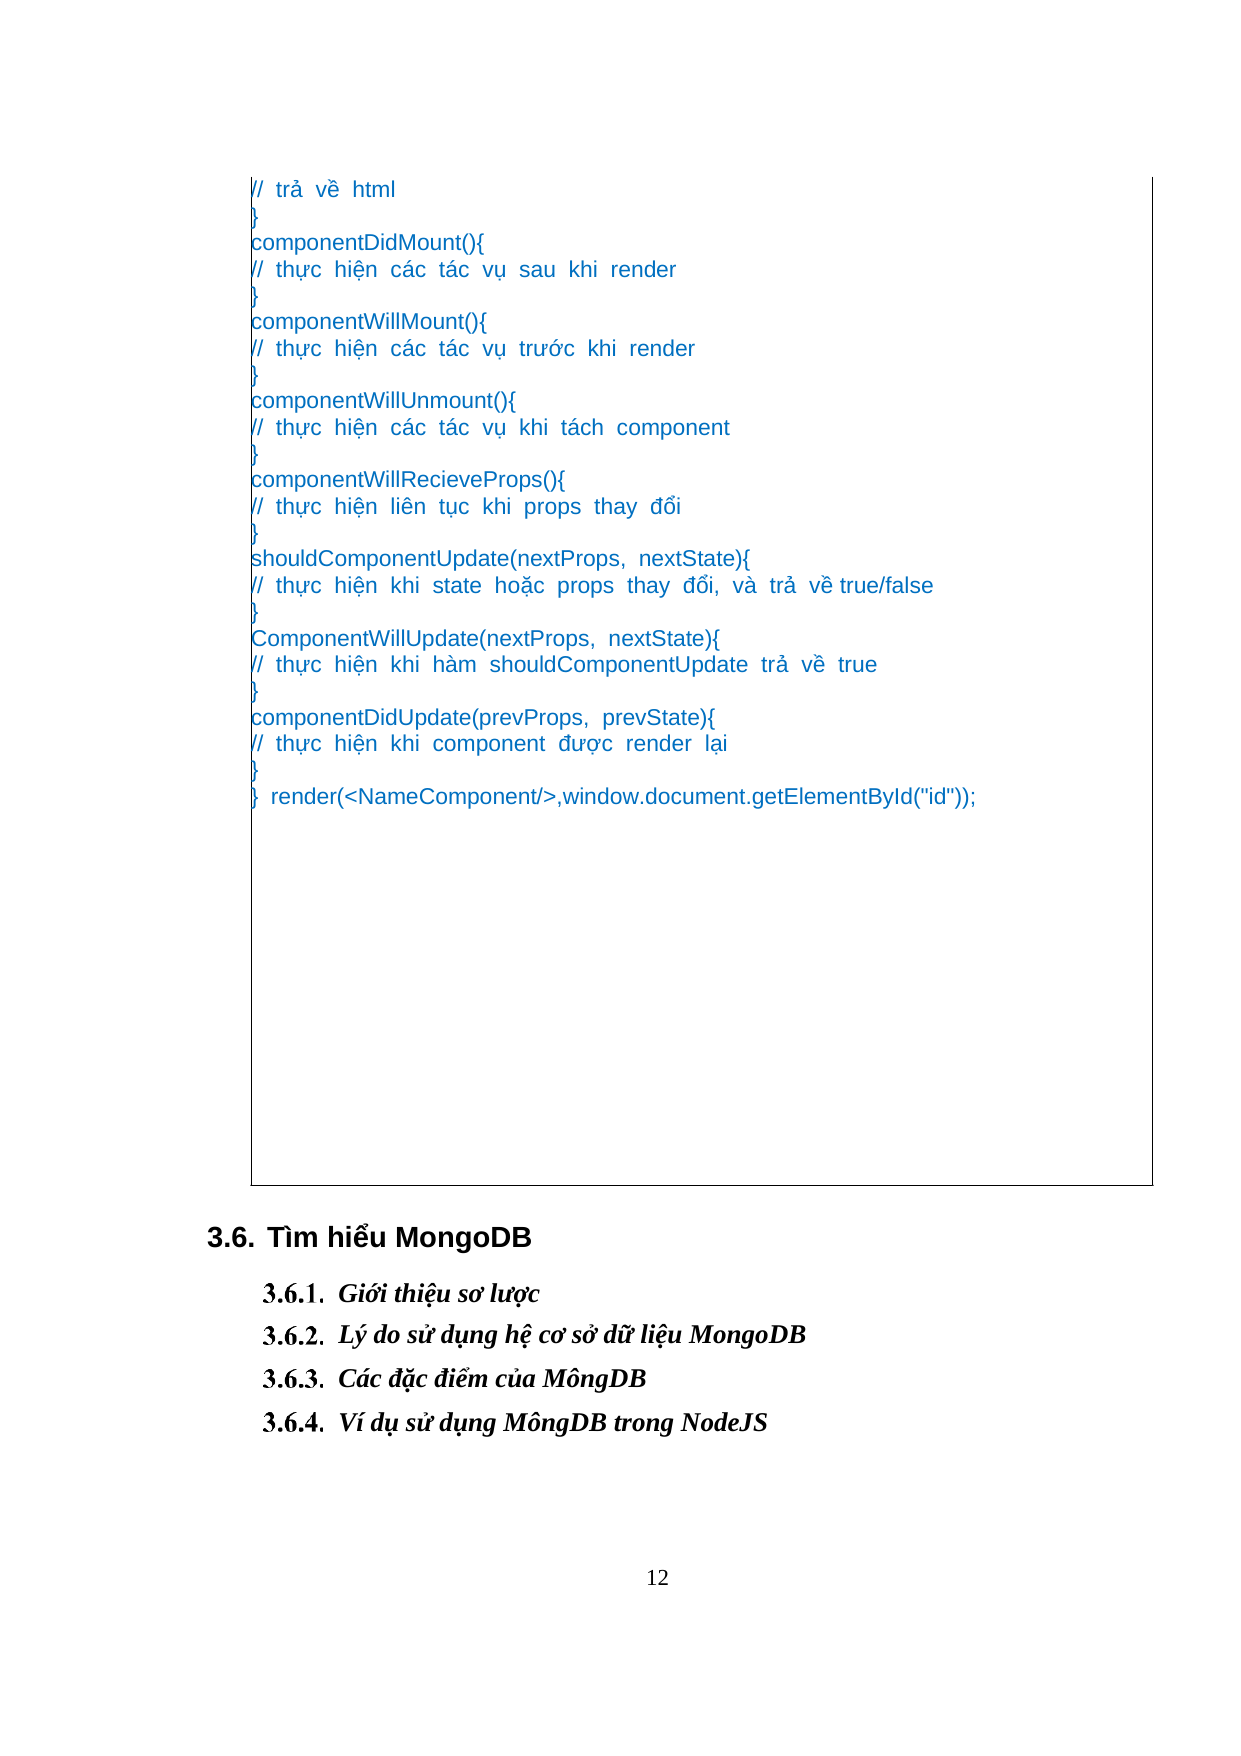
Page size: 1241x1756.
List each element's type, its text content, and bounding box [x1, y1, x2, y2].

picture [262, 1325, 323, 1345]
subtitle Các đặc điểm của MôngDB [338, 1362, 1198, 1393]
picture [262, 1283, 323, 1303]
subtitle Ví dụ sử dụng MôngDB trong NodeJS [338, 1406, 1198, 1437]
picture [262, 1412, 323, 1432]
picture [262, 1368, 323, 1388]
subtitle Tìm hiểu MongoDB [207, 1220, 1198, 1253]
subtitle Giới thiệu sơ lược [338, 1277, 1198, 1308]
subtitle Lý do sử dụng hệ cơ sở dữ liệu MongoDB [338, 1318, 1198, 1350]
